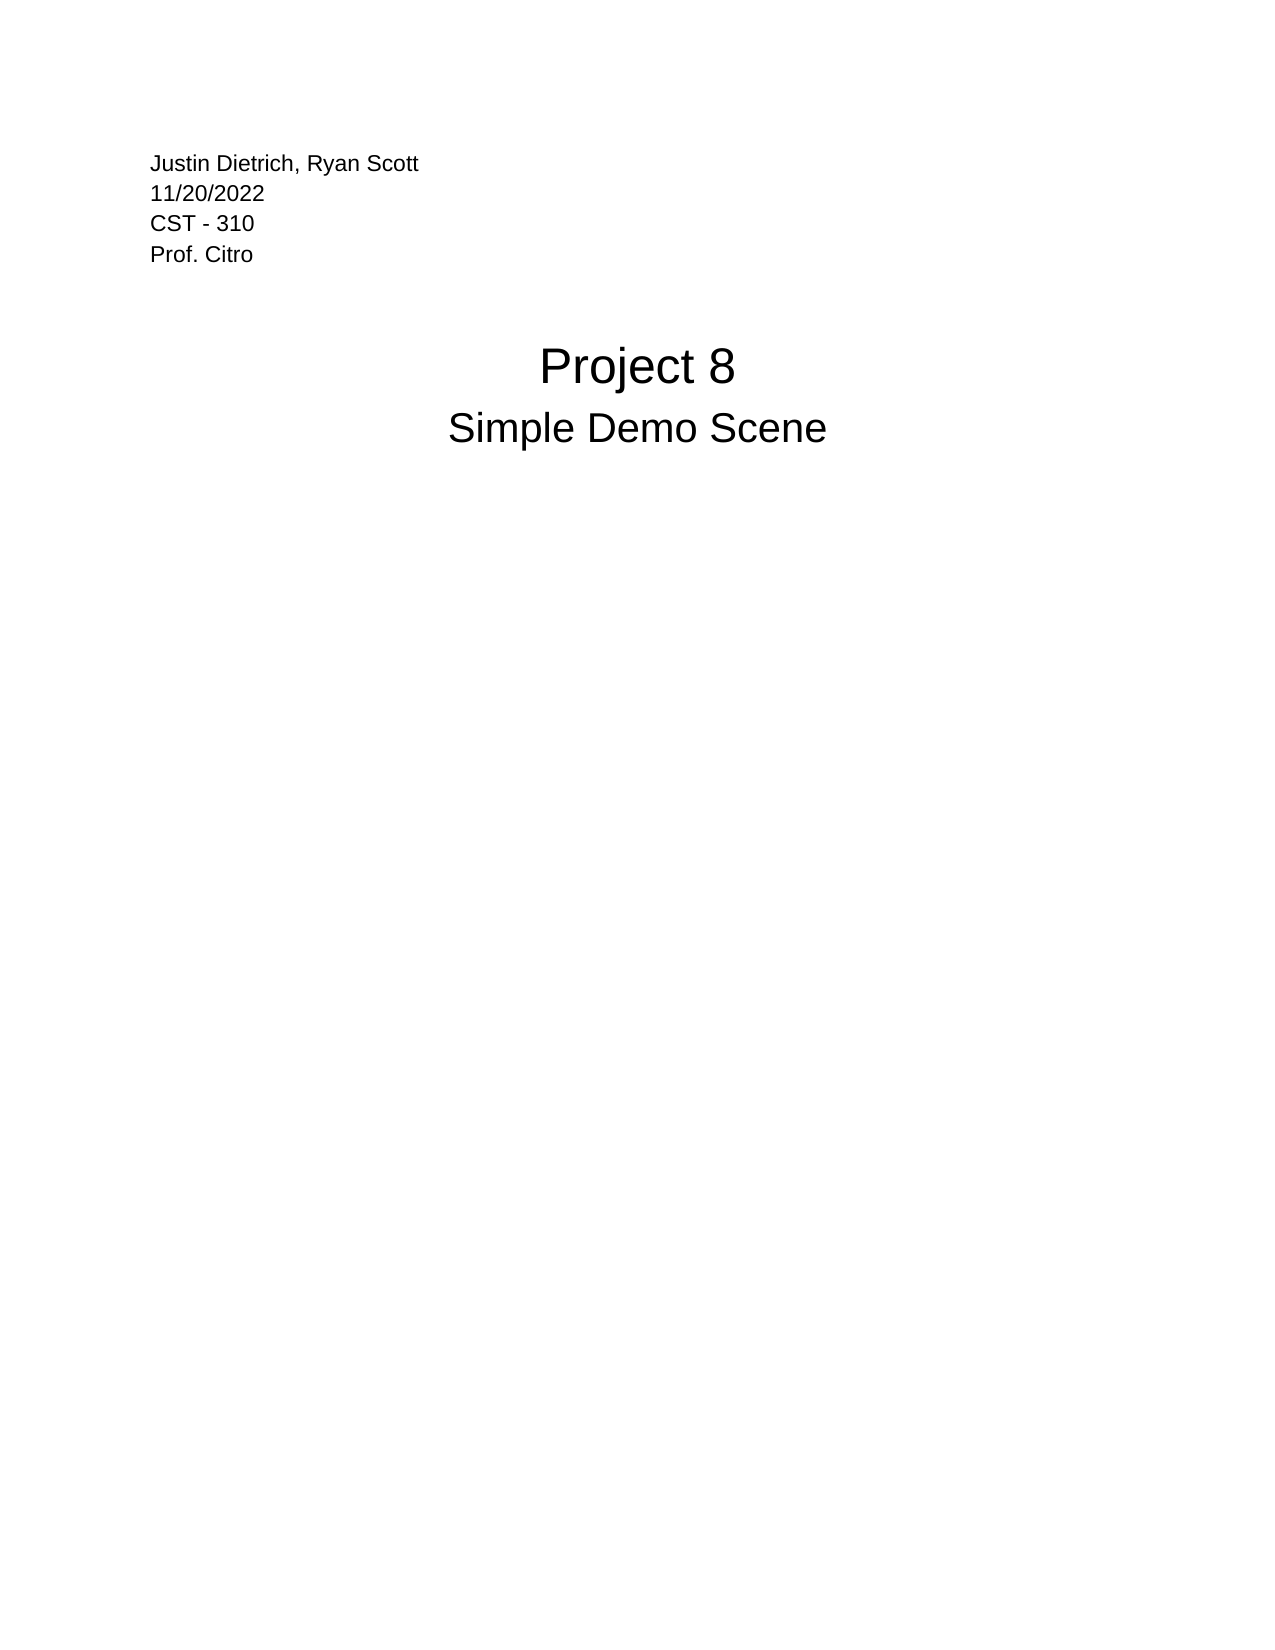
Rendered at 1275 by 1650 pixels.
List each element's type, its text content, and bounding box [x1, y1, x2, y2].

text 11/20/2022 [150, 180, 1125, 207]
text Project 8 [150, 337, 1125, 394]
text Simple Demo Scene [150, 403, 1125, 451]
text Justin Dietrich, Ryan Scott [150, 150, 1125, 176]
text CST - 310 [150, 210, 1125, 237]
text Prof. Citro [150, 241, 1125, 267]
